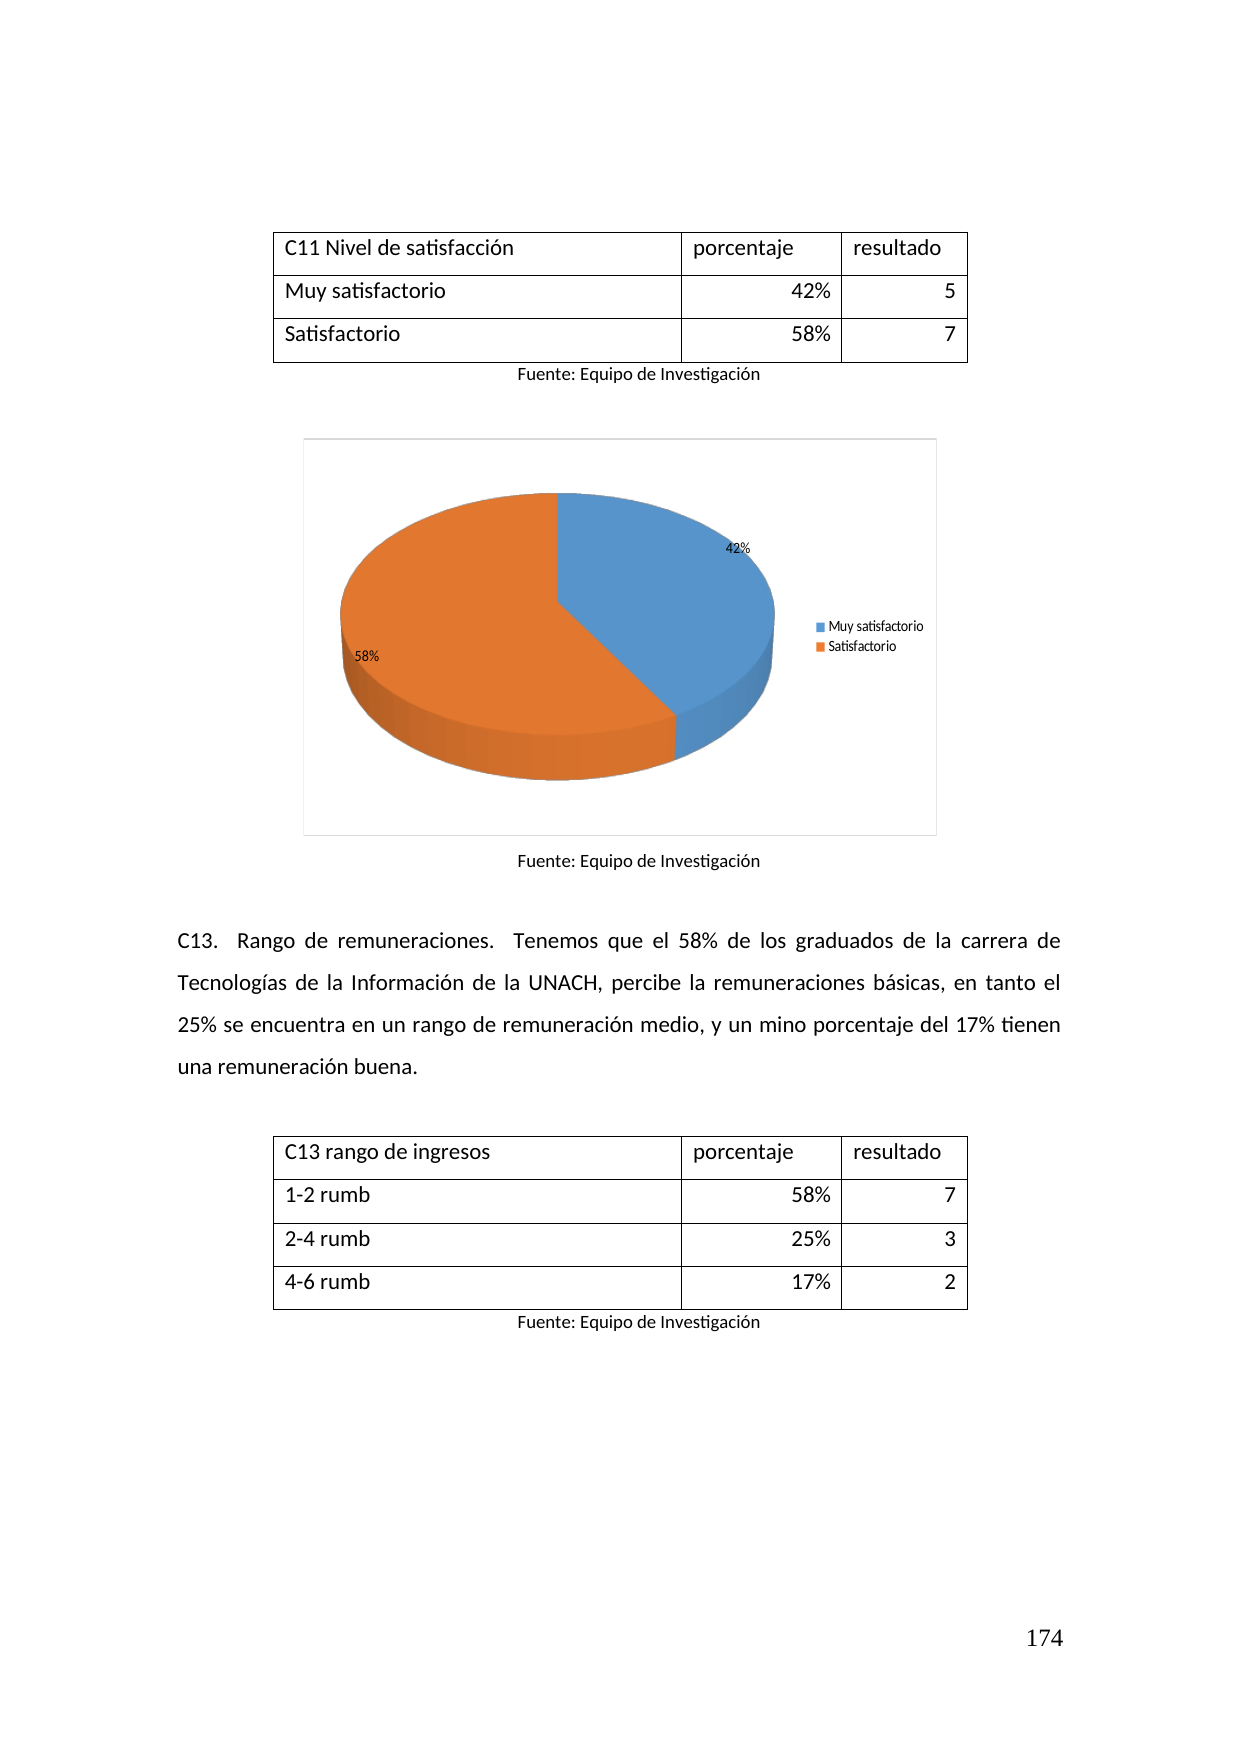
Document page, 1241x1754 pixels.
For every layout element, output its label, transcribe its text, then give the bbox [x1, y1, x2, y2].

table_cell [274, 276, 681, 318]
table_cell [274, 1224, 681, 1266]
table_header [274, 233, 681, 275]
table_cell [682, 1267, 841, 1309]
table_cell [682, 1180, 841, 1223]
text Fuente: Equipo de Investigación [215, 1310, 1063, 1333]
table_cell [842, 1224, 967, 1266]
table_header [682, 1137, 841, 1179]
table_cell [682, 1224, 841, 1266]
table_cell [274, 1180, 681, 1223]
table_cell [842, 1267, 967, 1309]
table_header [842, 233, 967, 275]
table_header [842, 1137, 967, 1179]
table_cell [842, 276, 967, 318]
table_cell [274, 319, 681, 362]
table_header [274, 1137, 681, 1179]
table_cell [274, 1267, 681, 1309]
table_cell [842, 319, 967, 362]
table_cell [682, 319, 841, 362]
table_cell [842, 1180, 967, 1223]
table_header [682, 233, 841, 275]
text Fuente: Equipo de Investigación [215, 363, 1063, 386]
text C13. Rango de remuneraciones. Tenemos que el 58% de los graduados de la carrera de Tecnologías de la Información de la UNACH, percibe la remuneraciones básicas, en tanto el 25% se encuentra en un rango de remuneración medio, y un mino porcentaje del 17% tienen una remuneración buena. [177, 926, 1063, 1080]
text Fuente: Equipo de Investigación [215, 850, 1063, 873]
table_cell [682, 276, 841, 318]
